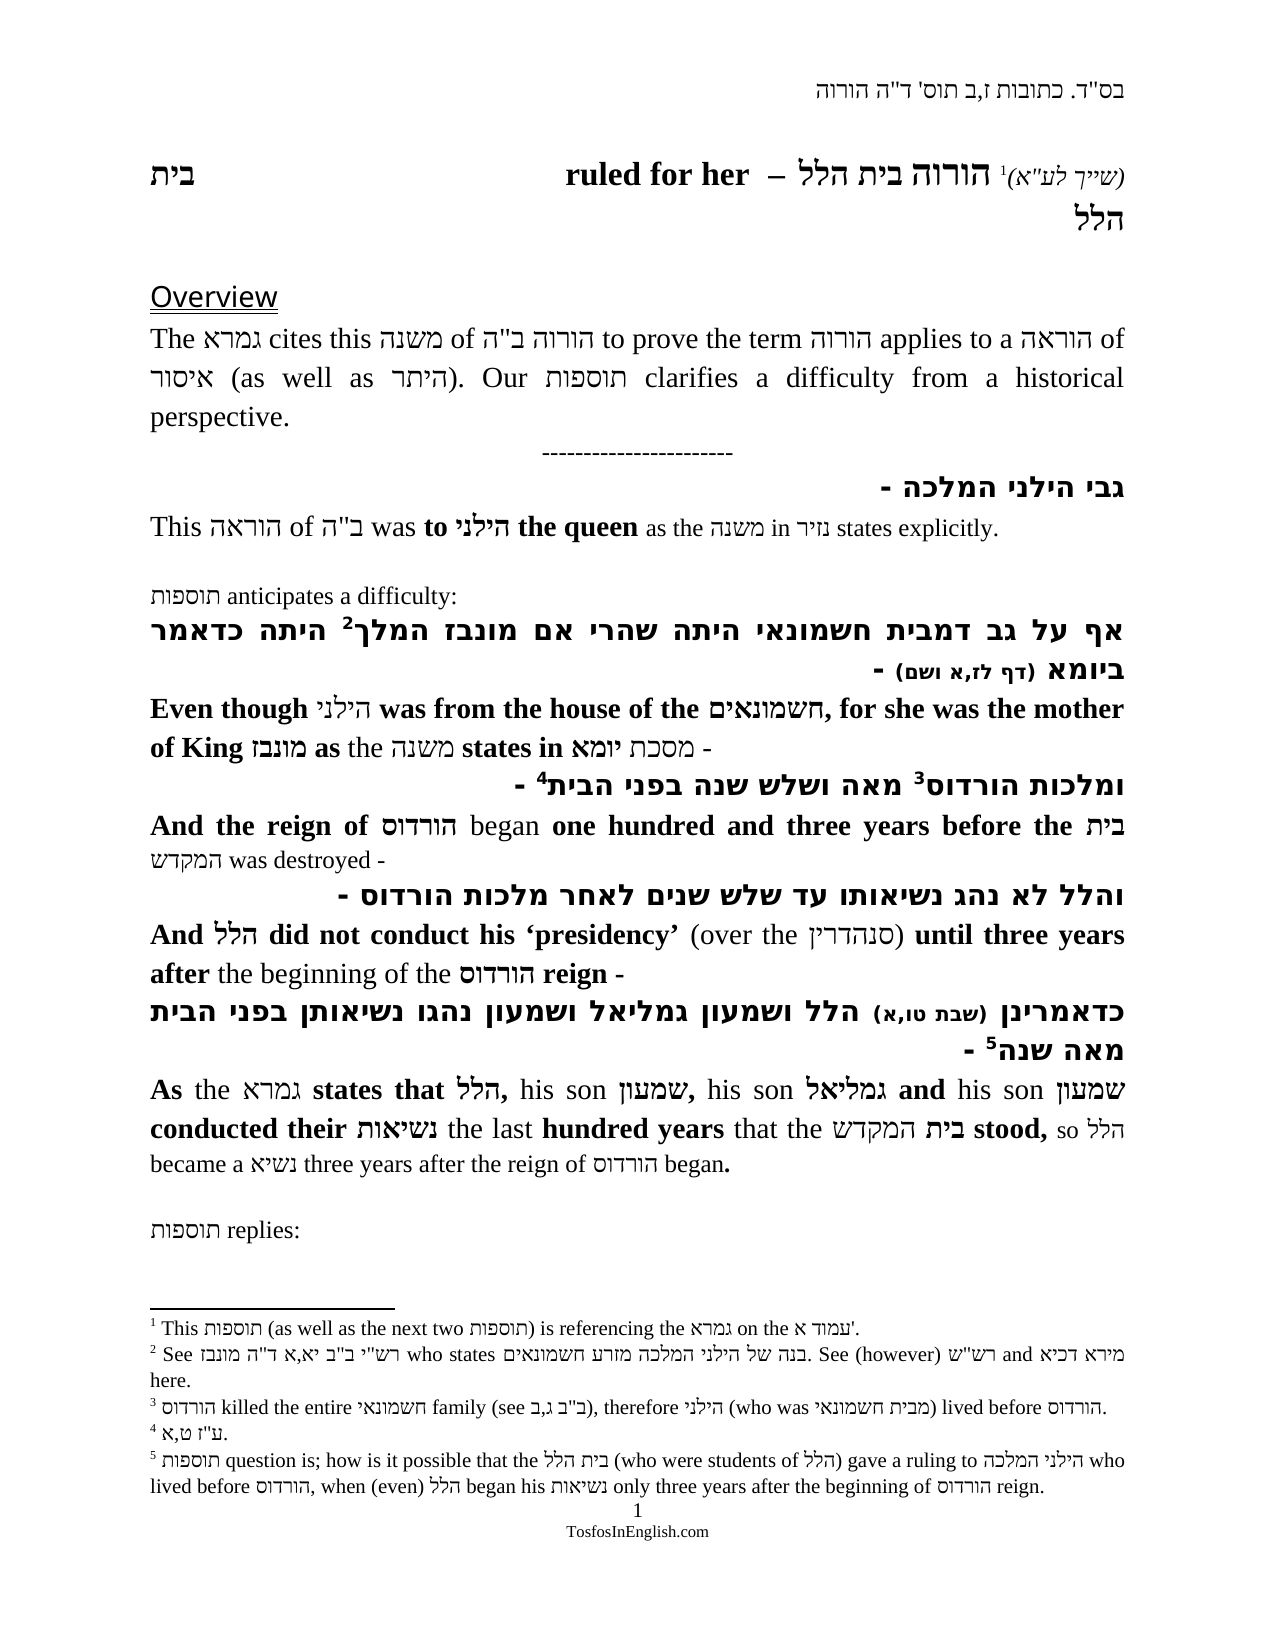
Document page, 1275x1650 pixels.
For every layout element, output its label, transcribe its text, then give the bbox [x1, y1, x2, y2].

text And הלל did not conduct his ‘presidency’ (over the סנהדרין) until three years after the beginning of the הורדוס reign - [150, 917, 1125, 989]
text ומלכות הורדוס מאה ושלש שנה בפני הבית - [150, 769, 1125, 803]
text And the reign of הורדוס began one hundred and three years before the בית המקדש was destroyed - [150, 808, 1125, 874]
text The גמרא cites this משנה of הורוה ב"ה to prove the term הורוה applies to a הוראה of איסור (as well as היתר). Our תוספות clarifies a difficulty from a historical perspective. [150, 322, 1125, 432]
text As the גמרא states that הלל, his son שמעון, his son גמליאל and his son שמעון conducted their נשיאות the last hundred years that the בית המקדש stood, so הלל became a נשיא three years after the reign of הורדוס began. [150, 1072, 1125, 1178]
text אף על גב דמבית חשמונאי היתה שהרי אם מונבז המלך היתה כדאמר ביומא (דף לז,א ושם) - [150, 614, 1125, 687]
text כדאמרינן (שבת טו,א) הלל ושמעון גמליאל ושמעון נהגו נשיאותן בפני הבית מאה שנה - [150, 994, 1125, 1067]
text תוספות replies: [150, 1215, 1125, 1244]
text This הוראה of ב"ה was to הילני the queen as the משנה in נזיר states explicitly. [150, 509, 1125, 543]
text (שייך לע"א) הורוה בית הלל – ruled for her בית הלל [150, 150, 1125, 237]
text Even though הילני was from the house of the חשמונאים, for she was the mother of King מונבז as the משנה states in מסכת יומא - [150, 692, 1125, 764]
text Overview [150, 276, 1125, 316]
text והלל לא נהג נשיאותו עד שלש שנים לאחר מלכות הורדוס - [150, 878, 1125, 912]
text תוספות anticipates a difficulty: [150, 581, 1125, 609]
text גבי הילני המלכה - [150, 470, 1125, 504]
text ----------------------- [150, 437, 1125, 466]
